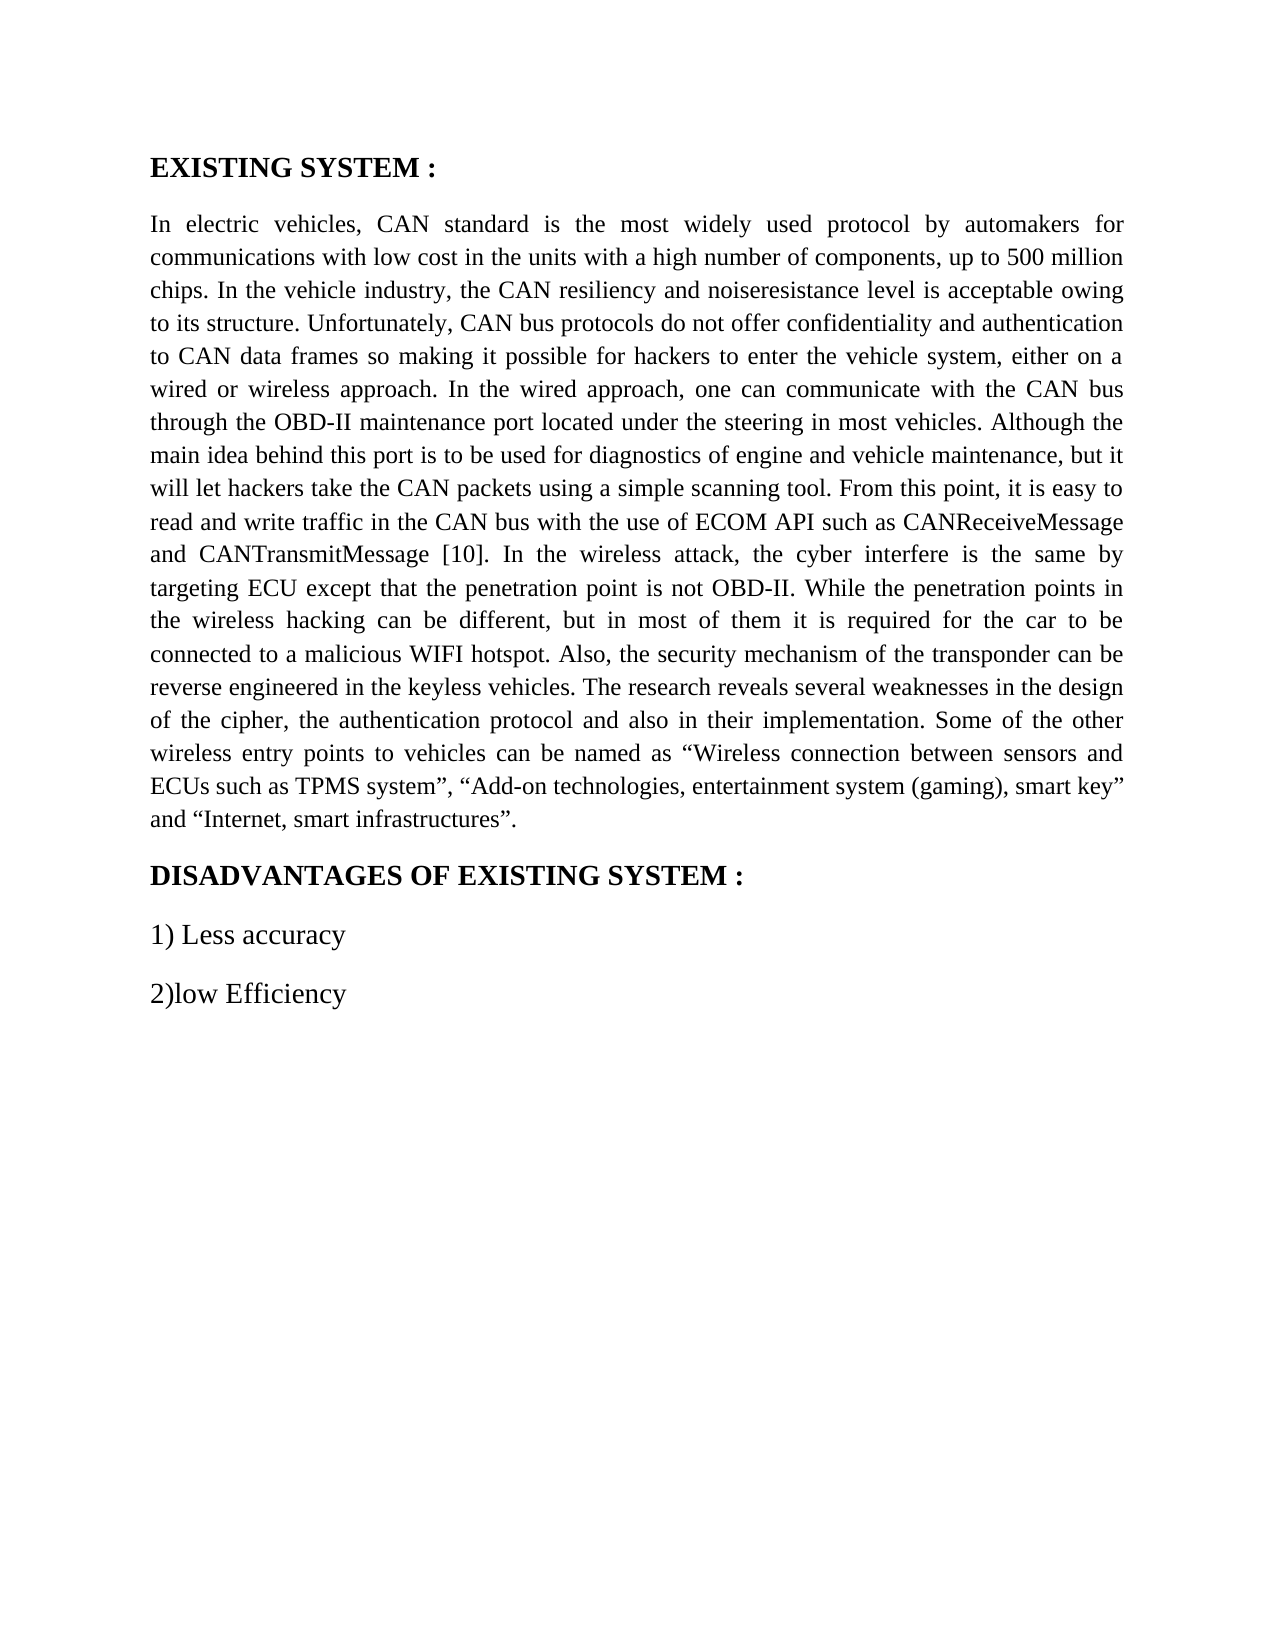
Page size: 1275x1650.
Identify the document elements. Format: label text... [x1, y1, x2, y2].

text 2)low Efficiency [150, 976, 1125, 1010]
text DISADVANTAGES OF EXISTING SYSTEM : [150, 858, 1125, 891]
text In electric vehicles, CAN standard is the most widely used protocol by automakers for communications with low cost in the units with a high number of components, up to 500 million chips. In the vehicle industry, the CAN resiliency and noiseresistance level is acceptable owing to its structure. Unfortunately, CAN bus protocols do not offer confidentiality and authentication to CAN data frames so making it possible for hackers to enter the vehicle system, either on a wired or wireless approach. In the wired approach, one can communicate with the CAN bus through the OBD-II maintenance port located under the steering in most vehicles. Although the main idea behind this port is to be used for diagnostics of engine and vehicle maintenance, but it will let hackers take the CAN packets using a simple scanning tool. From this point, it is easy to read and write traffic in the CAN bus with the use of ECOM API such as CANReceiveMessage and CANTransmitMessage [10]. In the wireless attack, the cyber interfere is the same by targeting ECU except that the penetration point is not OBD-II. While the penetration points in the wireless hacking can be different, but in most of them it is required for the car to be connected to a malicious WIFI hotspot. Also, the security mechanism of the transponder can be reverse engineered in the keyless vehicles. The research reveals several weaknesses in the design of the cipher, the authentication protocol and also in their implementation. Some of the other wireless entry points to vehicles can be named as “Wireless connection between sensors and ECUs such as TPMS system”, “Add-on technologies, entertainment system (gaming), smart key” and “Internet, smart infrastructures”. [150, 209, 1125, 832]
text 1) Less accuracy [150, 917, 1125, 951]
text EXISTING SYSTEM : [150, 150, 1125, 183]
